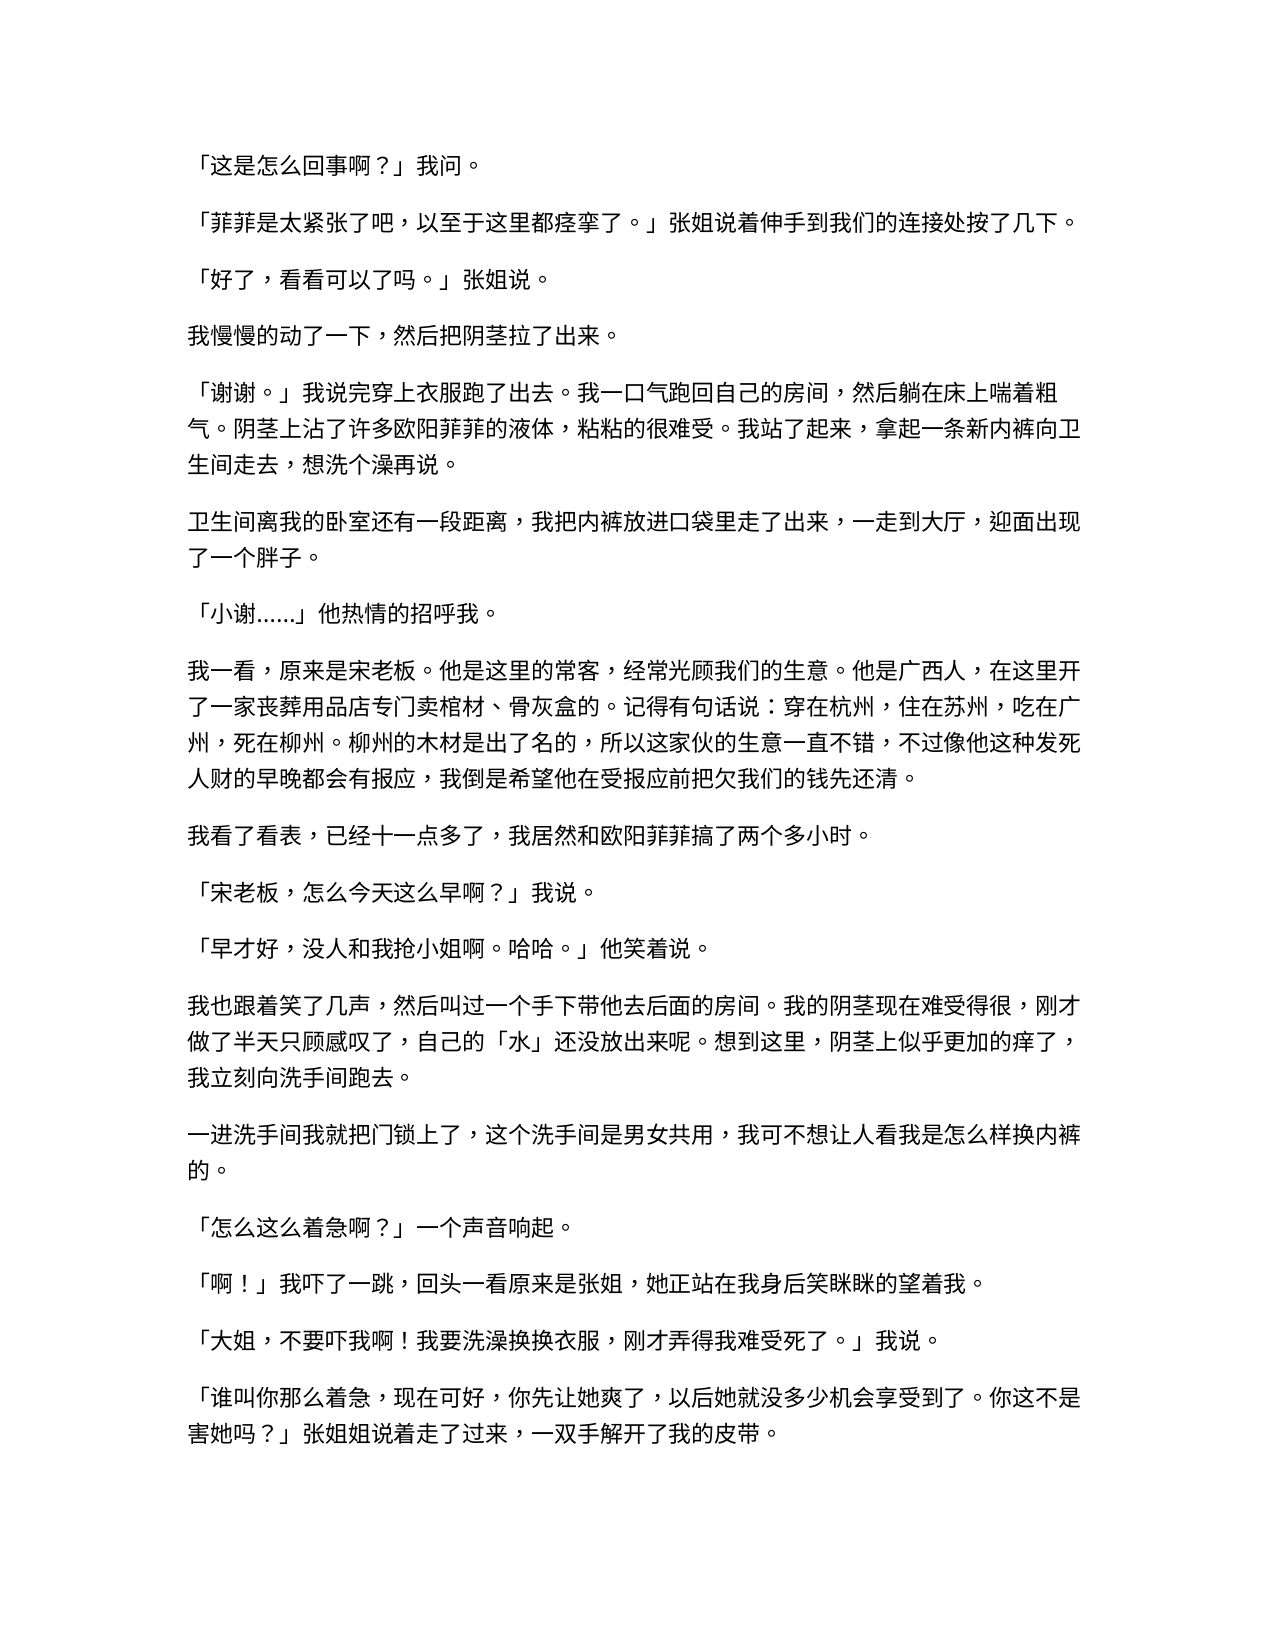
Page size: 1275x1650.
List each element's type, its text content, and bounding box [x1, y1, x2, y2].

text 我一看，原来是宋老板。他是这里的常客，经常光顾我们的生意。他是广西人，在这里开了一家丧葬用品店专门卖棺材、骨灰盒的。记得有句话说：穿在杭州，住在苏州，吃在广州，死在柳州。柳州的木材是出了名的，所以这家伙的生意一直不错，不过像他这种发死人财的早晚都会有报应，我倒是希望他在受报应前把欠我们的钱先还清。 [187, 655, 1087, 794]
text 「大姐，不要吓我啊！我要洗澡换换衣服，刚才弄得我难受死了。」我说。 [187, 1325, 1087, 1356]
text 「谁叫你那么着急，现在可好，你先让她爽了，以后她就没多少机会享受到了。你这不是害她吗？」张姐姐说着走了过来，一双手解开了我的皮带。 [187, 1382, 1087, 1449]
text 「啊！」我吓了一跳，回头一看原来是张姐，她正站在我身后笑眯眯的望着我。 [187, 1268, 1087, 1299]
text 「早才好，没人和我抢小姐啊。哈哈。」他笑着说。 [187, 933, 1087, 964]
text 「这是怎么回事啊？」我问。 [187, 150, 1087, 181]
text 「好了，看看可以了吗。」张姐说。 [187, 263, 1087, 295]
text 「小谢……」他热情的招呼我。 [187, 598, 1087, 630]
text 我也跟着笑了几声，然后叫过一个手下带他去后面的房间。我的阴茎现在难受得很，刚才做了半天只顾感叹了，自己的「水」还没放出来呢。想到这里，阴茎上似乎更加的痒了，我立刻向洗手间跑去。 [187, 990, 1087, 1093]
text 我看了看表，已经十一点多了，我居然和欧阳菲菲搞了两个多小时。 [187, 820, 1087, 851]
text 「怎么这么着急啊？」一个声音响起。 [187, 1211, 1087, 1243]
text 「谢谢。」我说完穿上衣服跑了出去。我一口气跑回自己的房间，然后躺在床上喘着粗气。阴茎上沾了许多欧阳菲菲的液体，粘粘的很难受。我站了起来，拿起一条新内裤向卫生间走去，想洗个澡再说。 [187, 377, 1087, 480]
text 我慢慢的动了一下，然后把阴茎拉了出来。 [187, 320, 1087, 352]
text 卫生间离我的卧室还有一段距离，我把内裤放进口袋里走了出来，一走到大厅，迎面出现了一个胖子。 [187, 506, 1087, 573]
text 一进洗手间我就把门锁上了，这个洗手间是男女共用，我可不想让人看我是怎么样换内裤的。 [187, 1119, 1087, 1186]
text 「宋老板，怎么今天这么早啊？」我说。 [187, 877, 1087, 908]
text 「菲菲是太紧张了吧，以至于这里都痉挛了。」张姐说着伸手到我们的连接处按了几下。 [187, 207, 1087, 238]
